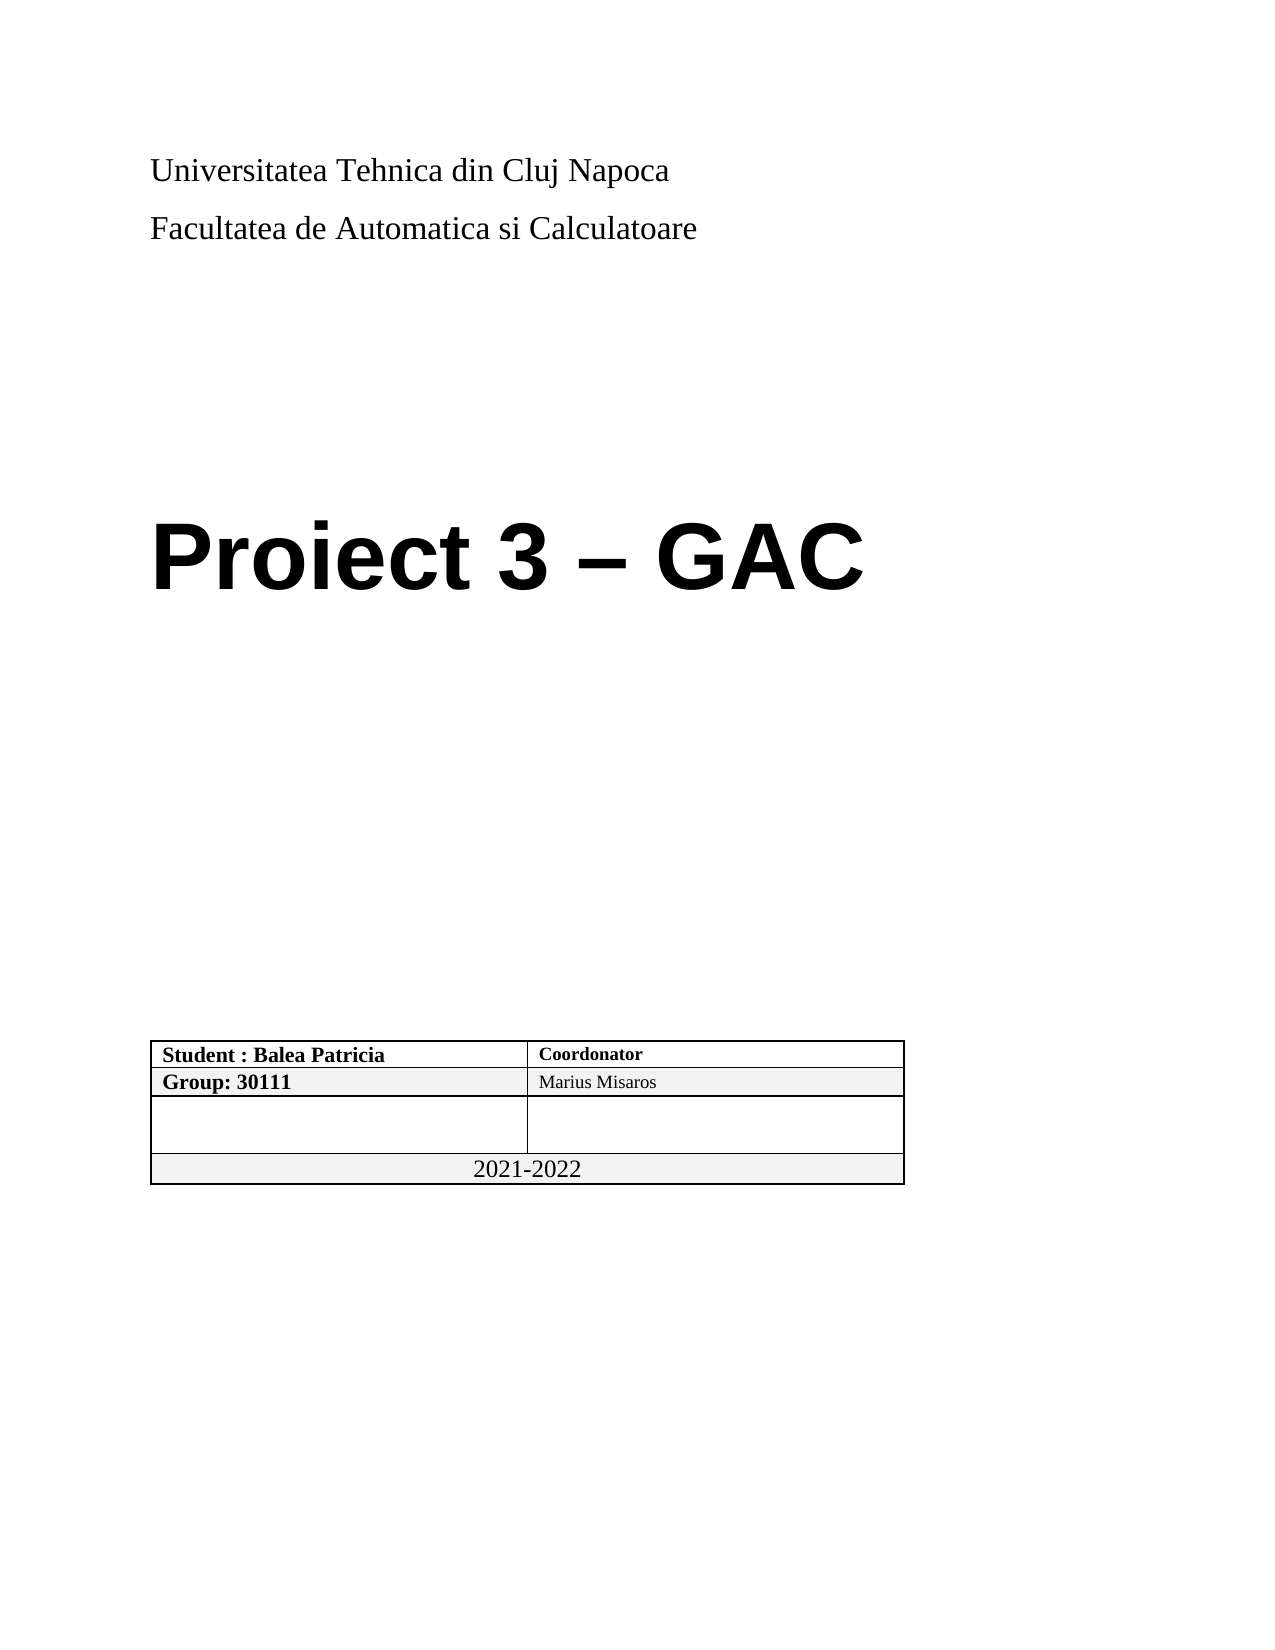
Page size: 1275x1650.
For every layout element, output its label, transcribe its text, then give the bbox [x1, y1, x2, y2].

table_cell [152, 1097, 527, 1152]
table_header Student : Balea Patricia [152, 1042, 527, 1067]
text Proiect 3 – GAC [150, 500, 1125, 609]
table_cell [528, 1097, 903, 1152]
text Universitatea Tehnica din Cluj Napoca [150, 150, 1125, 188]
table_cell Marius Misaros [528, 1068, 903, 1095]
table_header Coordonator [528, 1042, 903, 1067]
table_cell 2021-2022 [152, 1154, 903, 1183]
table_cell Group: 30111 [152, 1068, 527, 1095]
text Facultatea de Automatica si Calculatoare [150, 208, 1125, 246]
